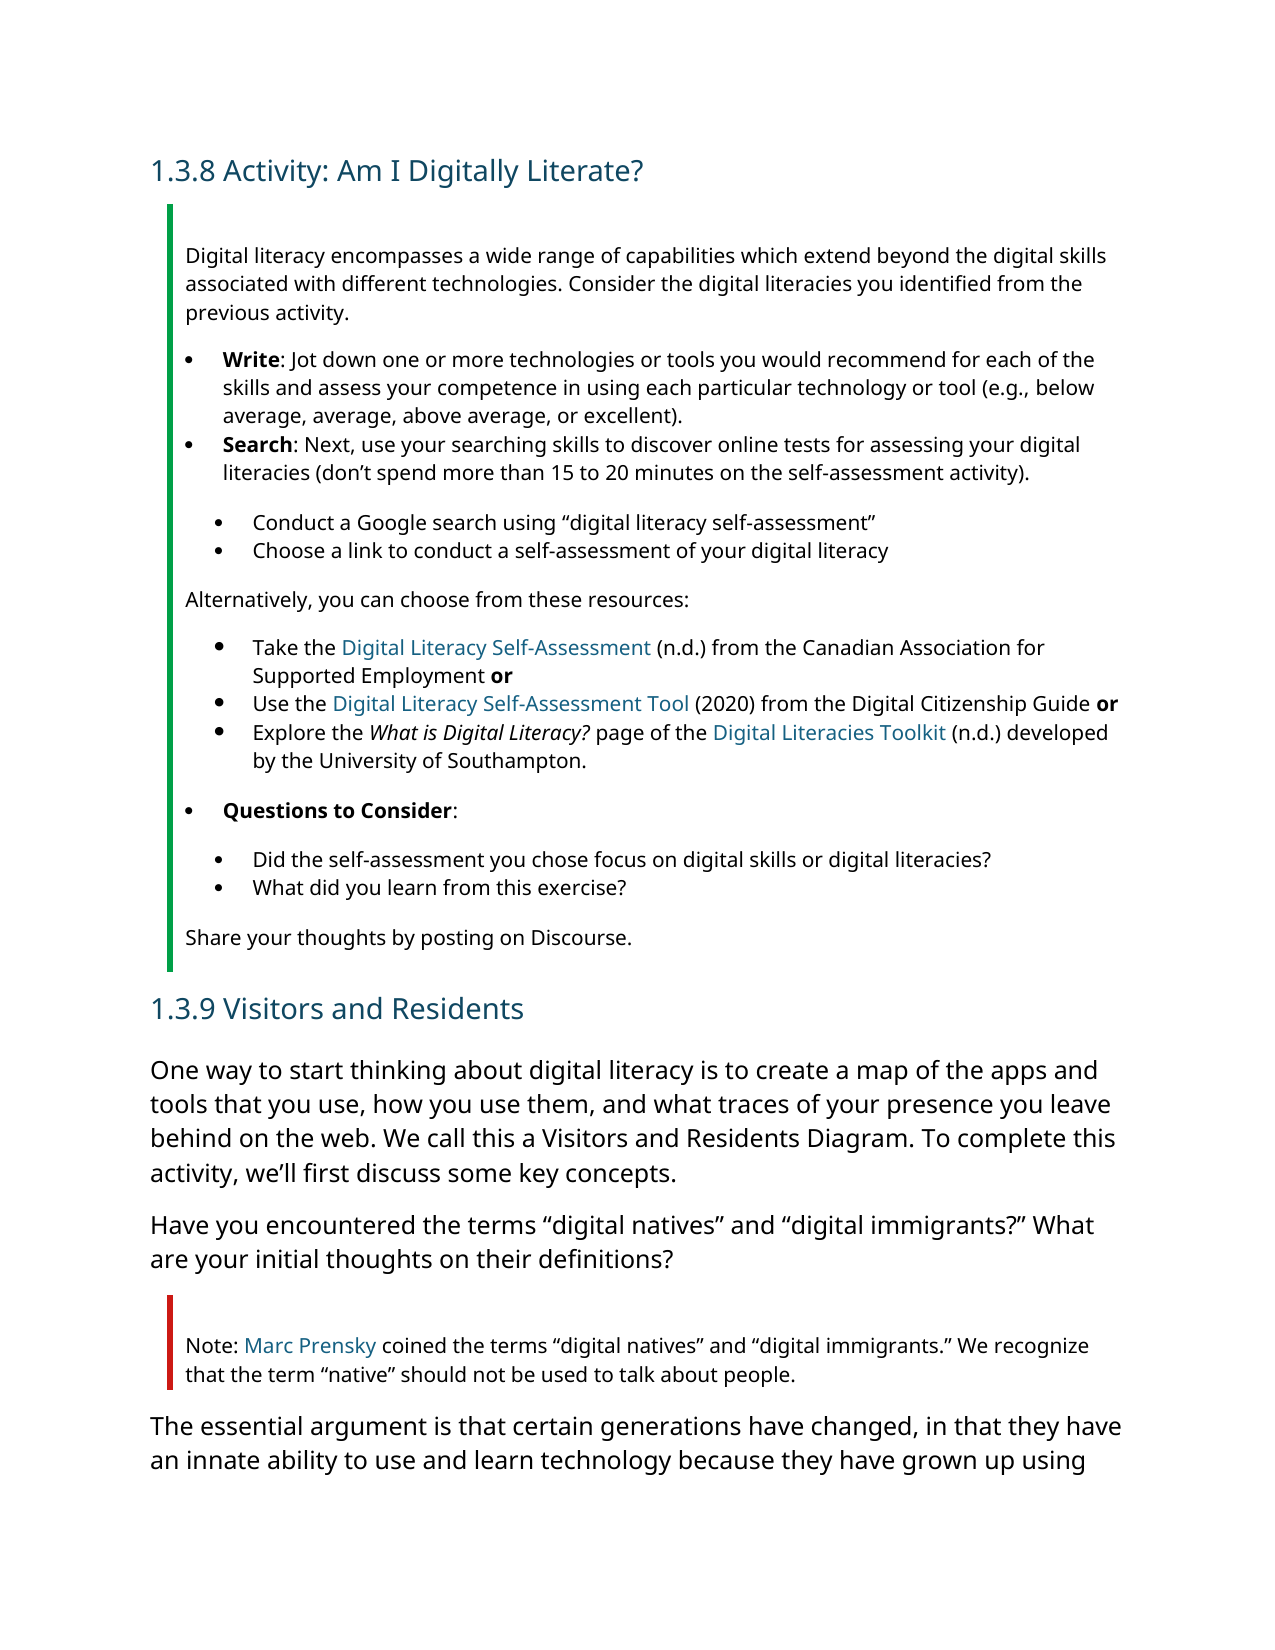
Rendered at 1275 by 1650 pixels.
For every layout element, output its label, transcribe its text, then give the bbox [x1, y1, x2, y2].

table_header Digital literacy encompasses a wide range of capabilities which extend beyond the digital skills associated with different technologies. Consider the digital literacies you identified from the previous activity. Write: Jot down one or more technologies or tools you would recommend for each of the skills and assess your competence in using each particular technology or tool (e.g., below average, average, above average, or excellent). Search: Next, use your searching skills to discover online tests for assessing your digital literacies (don’t spend more than 15 to 20 minutes on the self-assessment activity). Conduct a Google search using “digital literacy self-assessment” Choose a link to conduct a self-assessment of your digital literacy Alternatively, you can choose from these resources: Take the Digital Literacy Self-Assessment (n.d.) from the Canadian Association for Supported Employment or Use the Digital Literacy Self-Assessment Tool (2020) from the Digital Citizenship Guide or Explore the What is Digital Literacy? page of the Digital Literacies Toolkit (n.d.) developed by the University of Southampton. Questions to Consider: Did the self-assessment you chose focus on digital skills or digital literacies? What did you learn from this exercise? Share your thoughts by posting on Discourse. [173, 204, 1125, 972]
subtitle 1.3.9 Visitors and Residents [150, 989, 1125, 1028]
subtitle 1.3.8 Activity: Am I Digitally Literate? [150, 150, 1125, 190]
text One way to start thinking about digital literacy is to create a map of the apps and tools that you use, how you use them, and what traces of your presence you leave behind on the web. We call this a Visitors and Residents Diagram. To complete this activity, we’ll first discuss some key concepts. [150, 1053, 1125, 1189]
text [150, 1409, 1125, 1477]
table_header Note: Marc Prensky coined the terms “digital natives” and “digital immigrants.” We recognize that the term “native” should not be used to talk about people. [173, 1295, 1125, 1390]
text Have you encountered the terms “digital natives” and “digital immigrants?” What are your initial thoughts on their definitions? [150, 1208, 1125, 1276]
